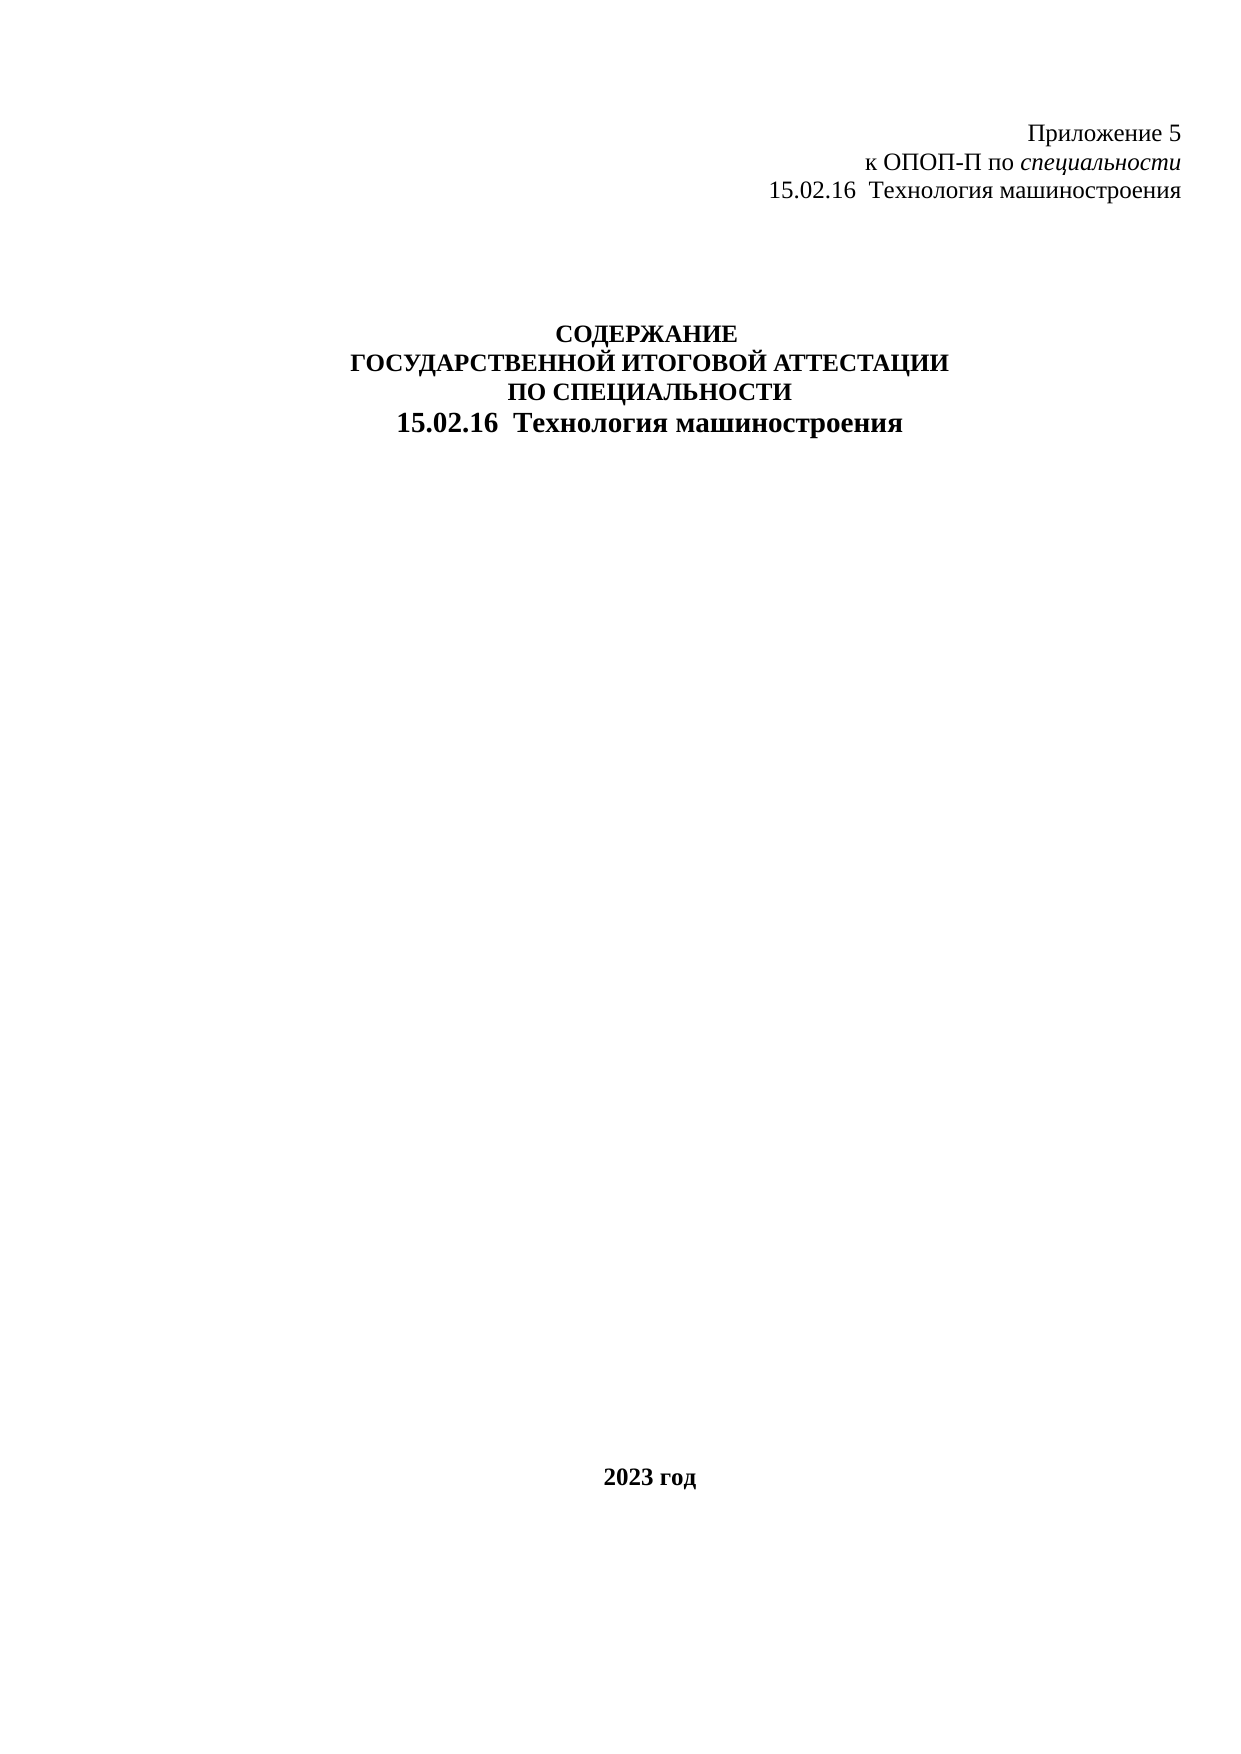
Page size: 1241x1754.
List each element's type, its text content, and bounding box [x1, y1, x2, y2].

subtitle СОДЕРЖАНИЕ ГОСУДАРСТВЕННОЙ ИТОГОВОЙ АТТЕСТАЦИИ [118, 319, 1181, 377]
text 15.02.16 Технология машиностроения [118, 406, 1181, 439]
text 15.02.16 Технология машиностроения [118, 176, 1181, 204]
text Приложение 5 [118, 118, 1181, 147]
text к ОПОП-П по специальности [118, 147, 1181, 176]
text ПО СПЕЦИАЛЬНОСТИ [118, 377, 1181, 406]
text 2023 год [118, 1462, 1181, 1491]
